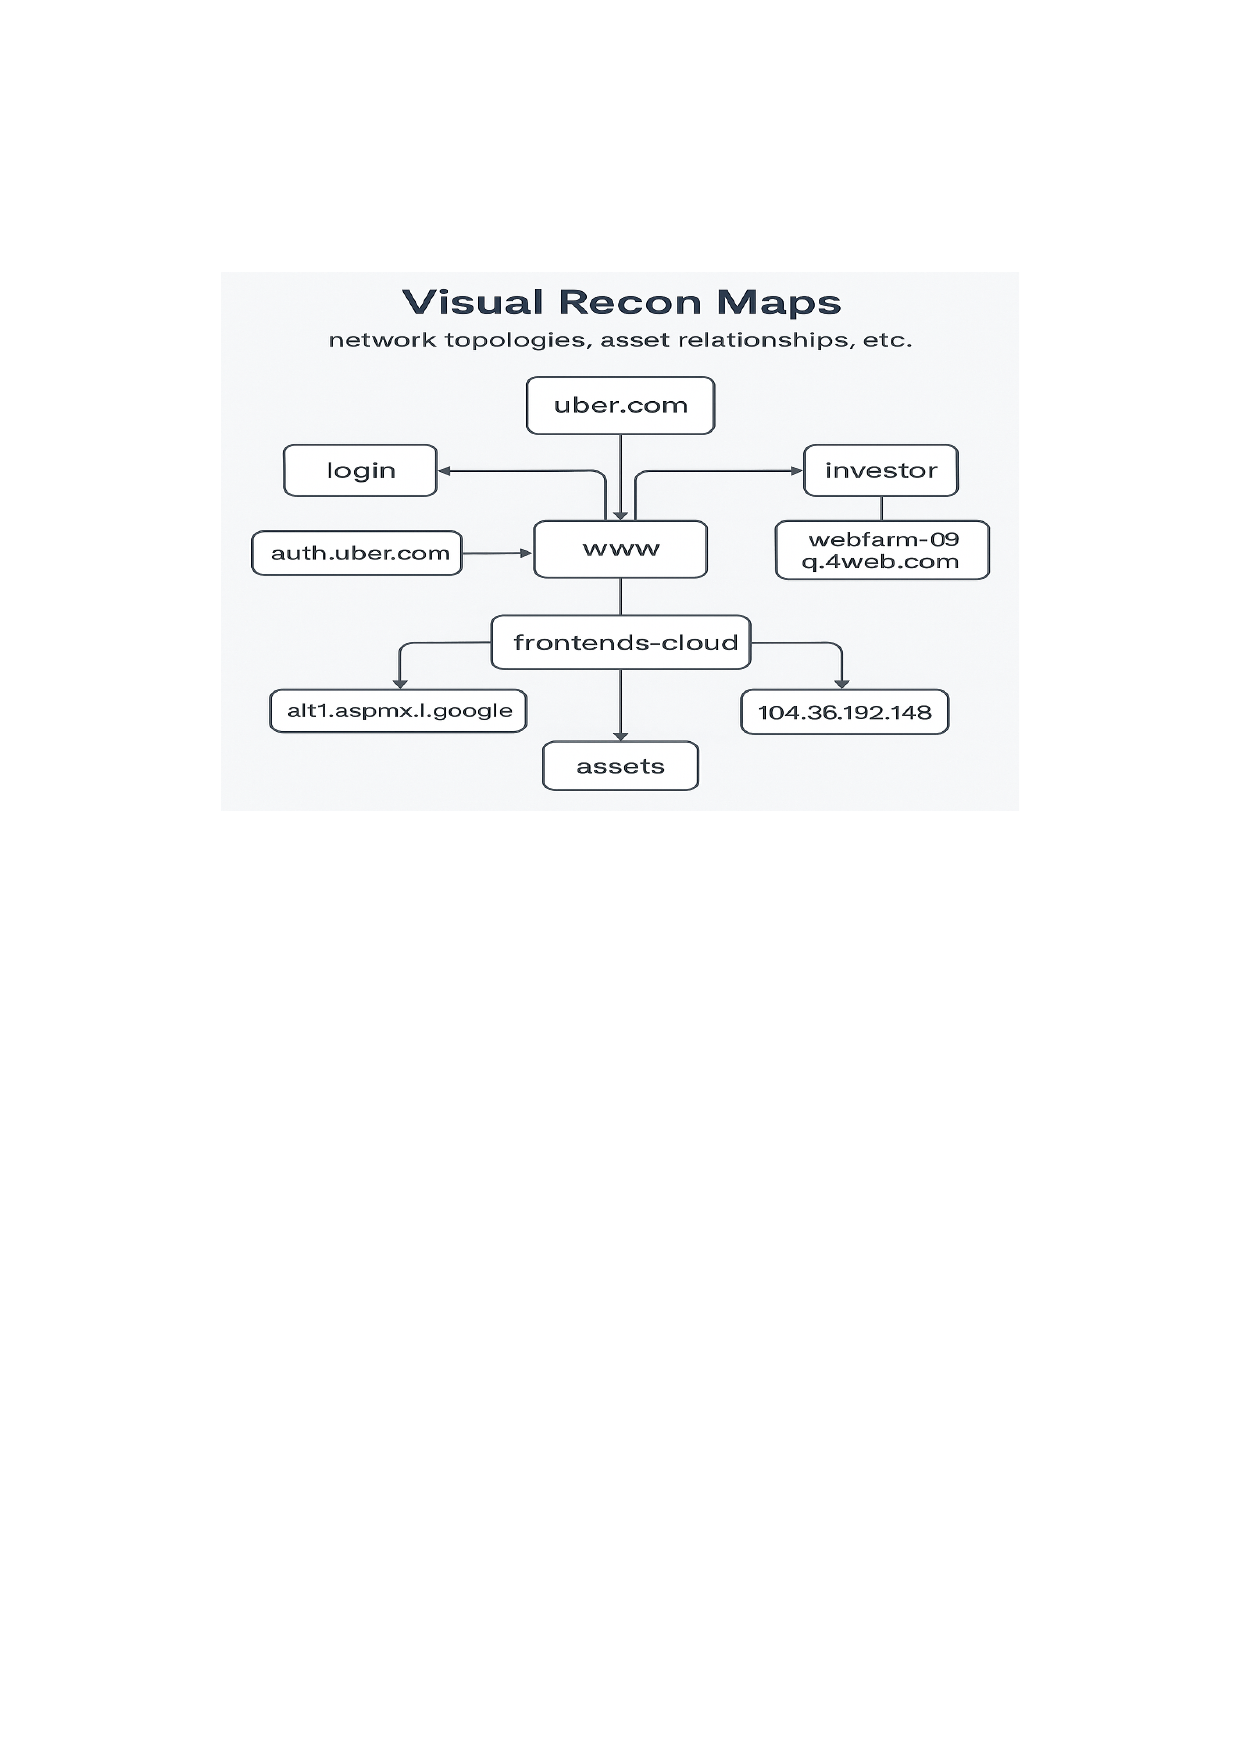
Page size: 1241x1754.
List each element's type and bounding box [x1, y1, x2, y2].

picture [221, 272, 1020, 811]
